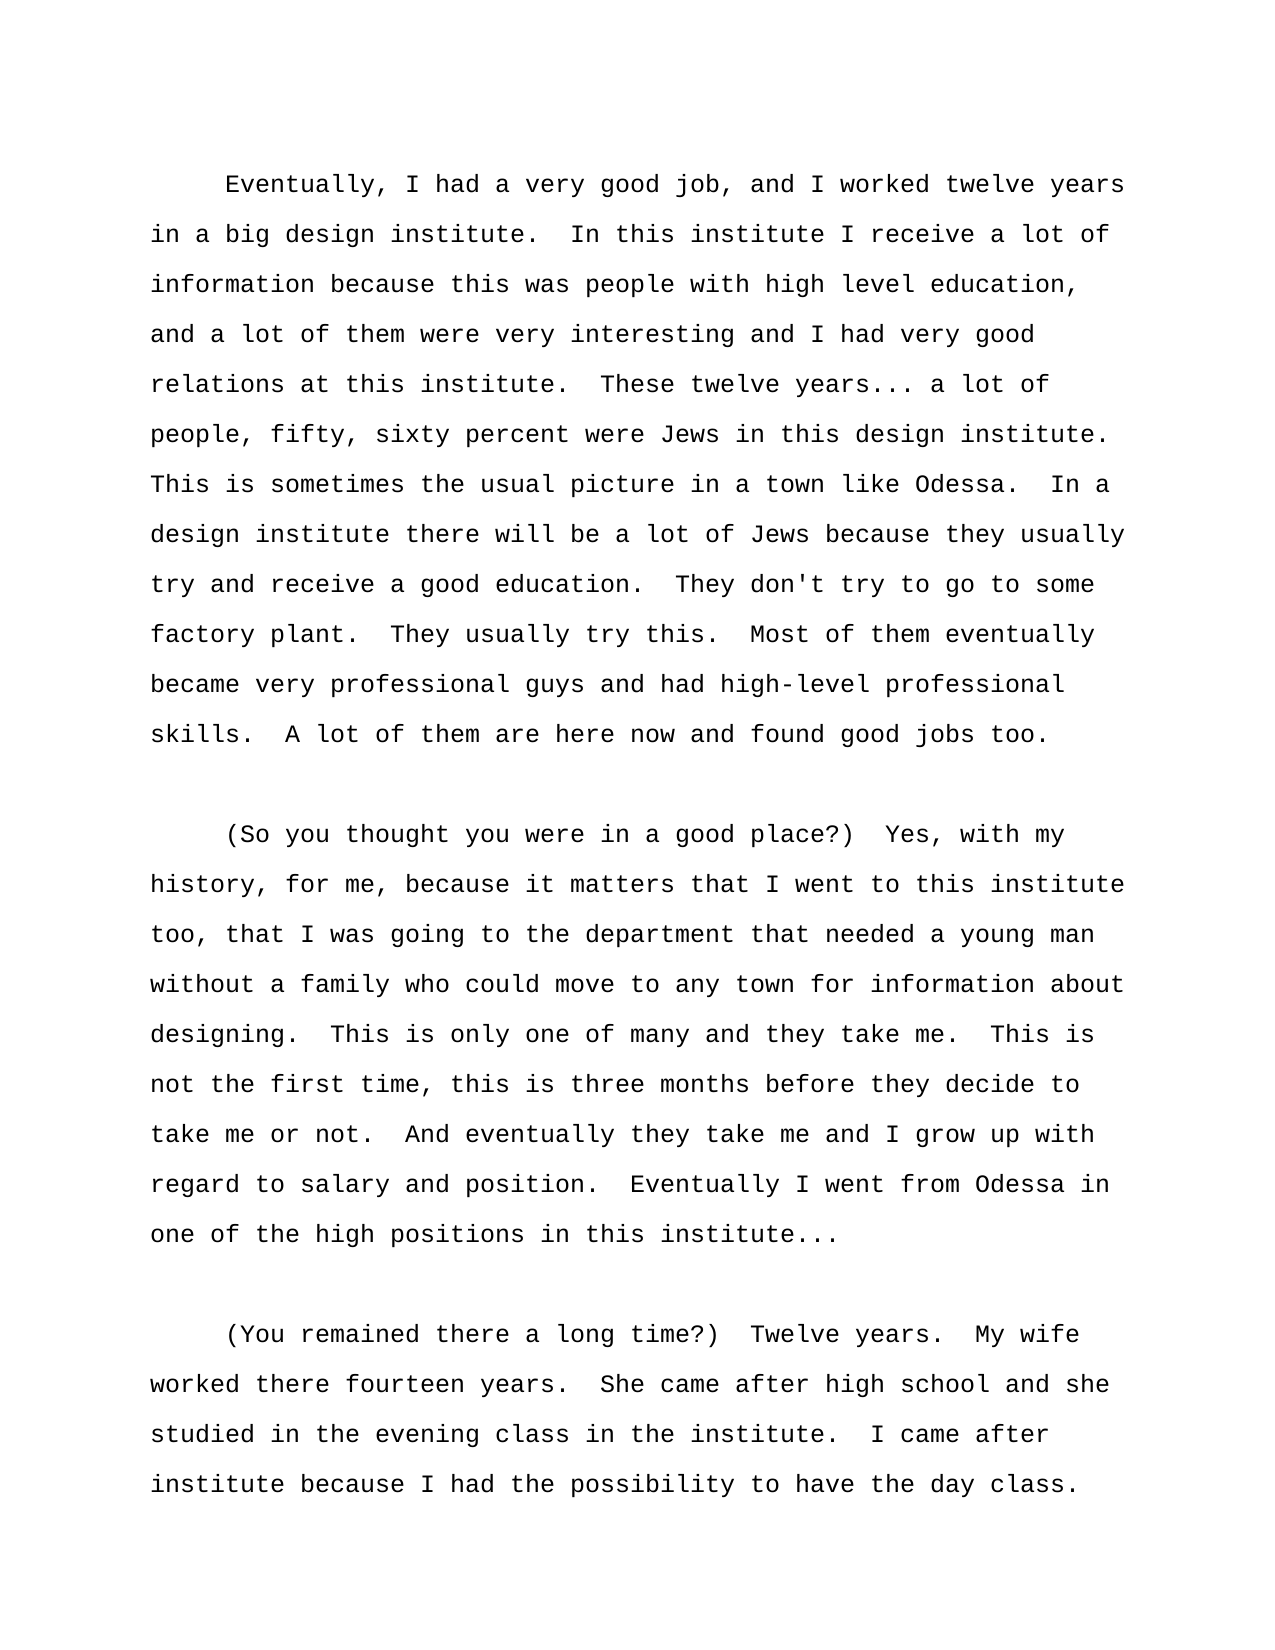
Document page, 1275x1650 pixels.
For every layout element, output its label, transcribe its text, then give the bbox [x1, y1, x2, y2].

text Eventually, I had a very good job, and I worked twelve years in a big design institute. In this institute I receive a lot of information because this was people with high level education, and a lot of them were very interesting and I had very good relations at this institute. These twelve years... a lot of people, fifty, sixty percent were Jews in this design institute. This is sometimes the usual picture in a town like Odessa. In a design institute there will be a lot of Jews because they usually try and receive a good education. They don't try to go to some factory plant. They usually try this. Most of them eventually became very professional guys and had high-level professional skills. A lot of them are here now and found good jobs too. [150, 150, 1125, 750]
text (So you thought you were in a good place?) Yes, with my history, for me, because it matters that I went to this institute too, that I was going to the department that needed a young man without a family who could move to any town for information about designing. This is only one of many and they take me. This is not the first time, this is three months before they decide to take me or not. And eventually they take me and I grow up with regard to salary and position. Eventually I went from Odessa in one of the high positions in this institute... [150, 800, 1125, 1250]
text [150, 1300, 1125, 1500]
